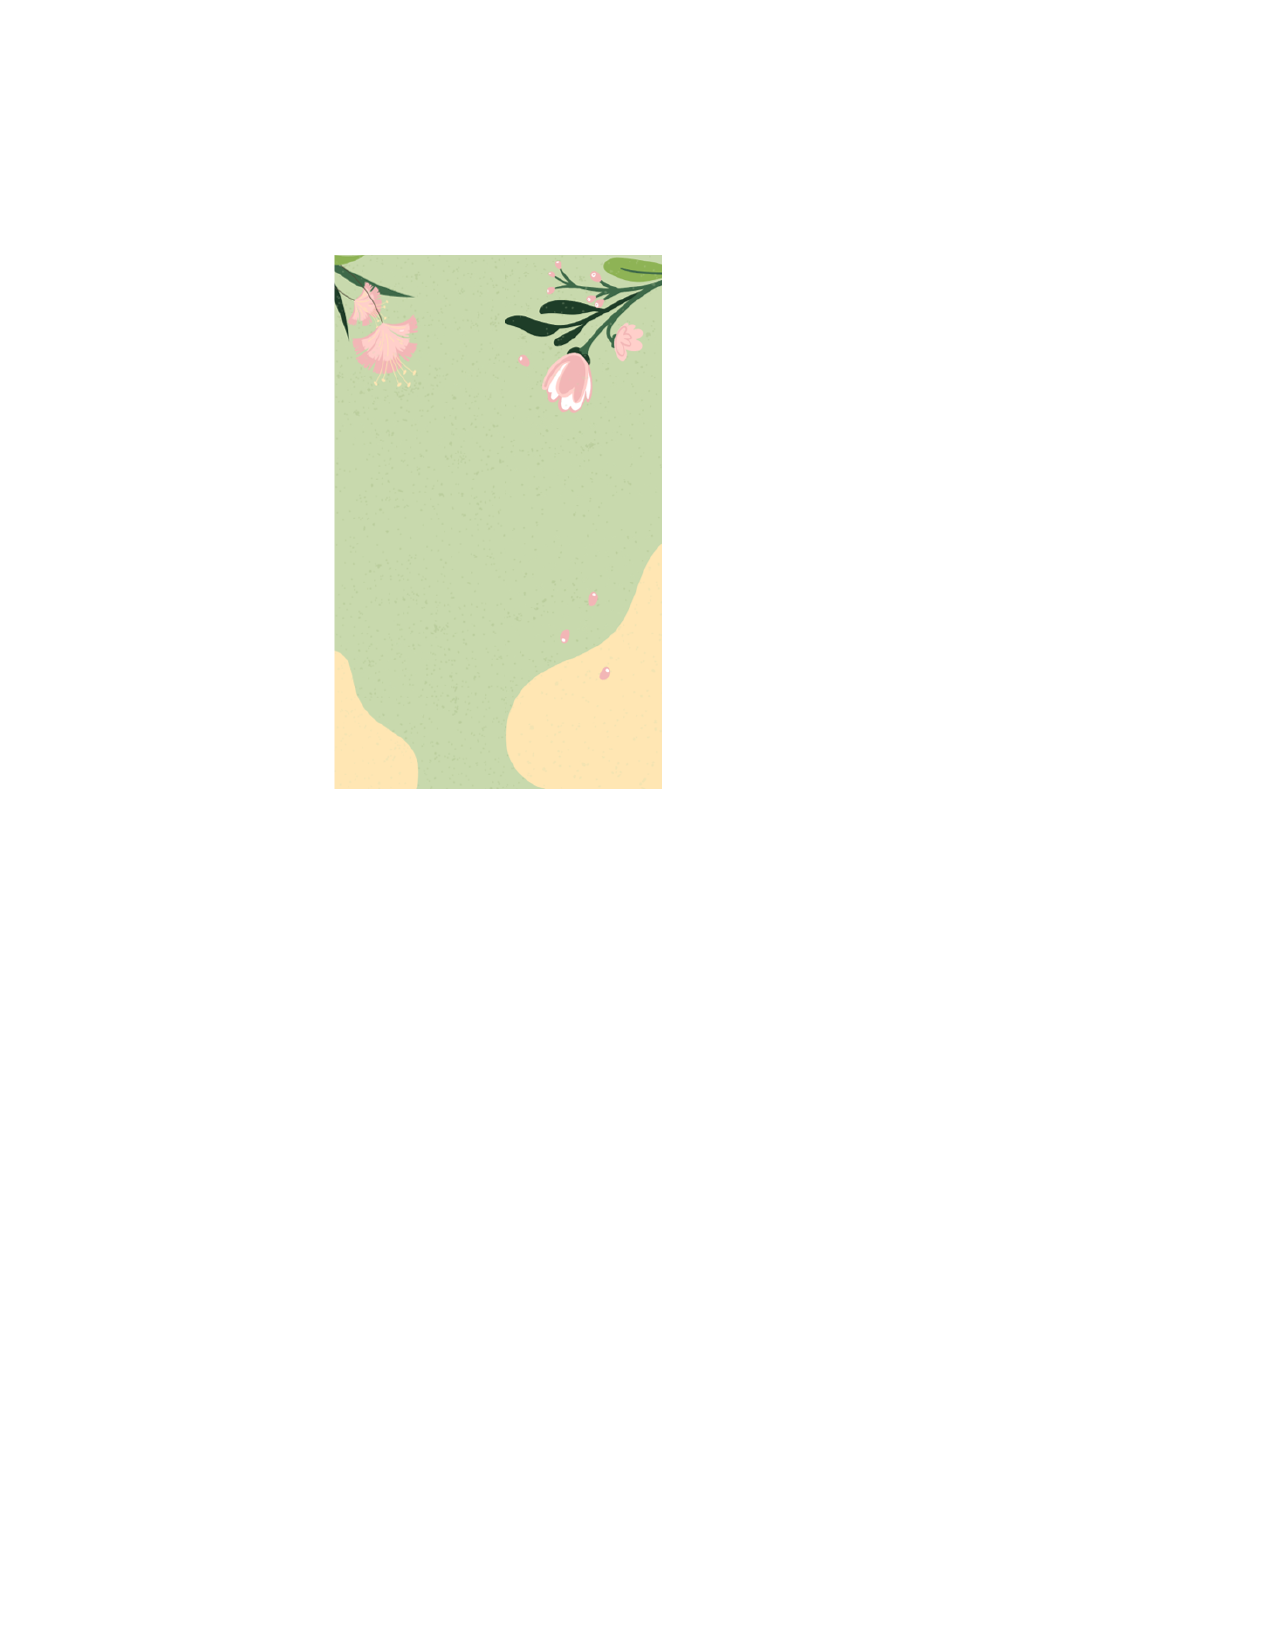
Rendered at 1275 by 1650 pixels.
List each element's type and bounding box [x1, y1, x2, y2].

picture [326, 242, 672, 802]
